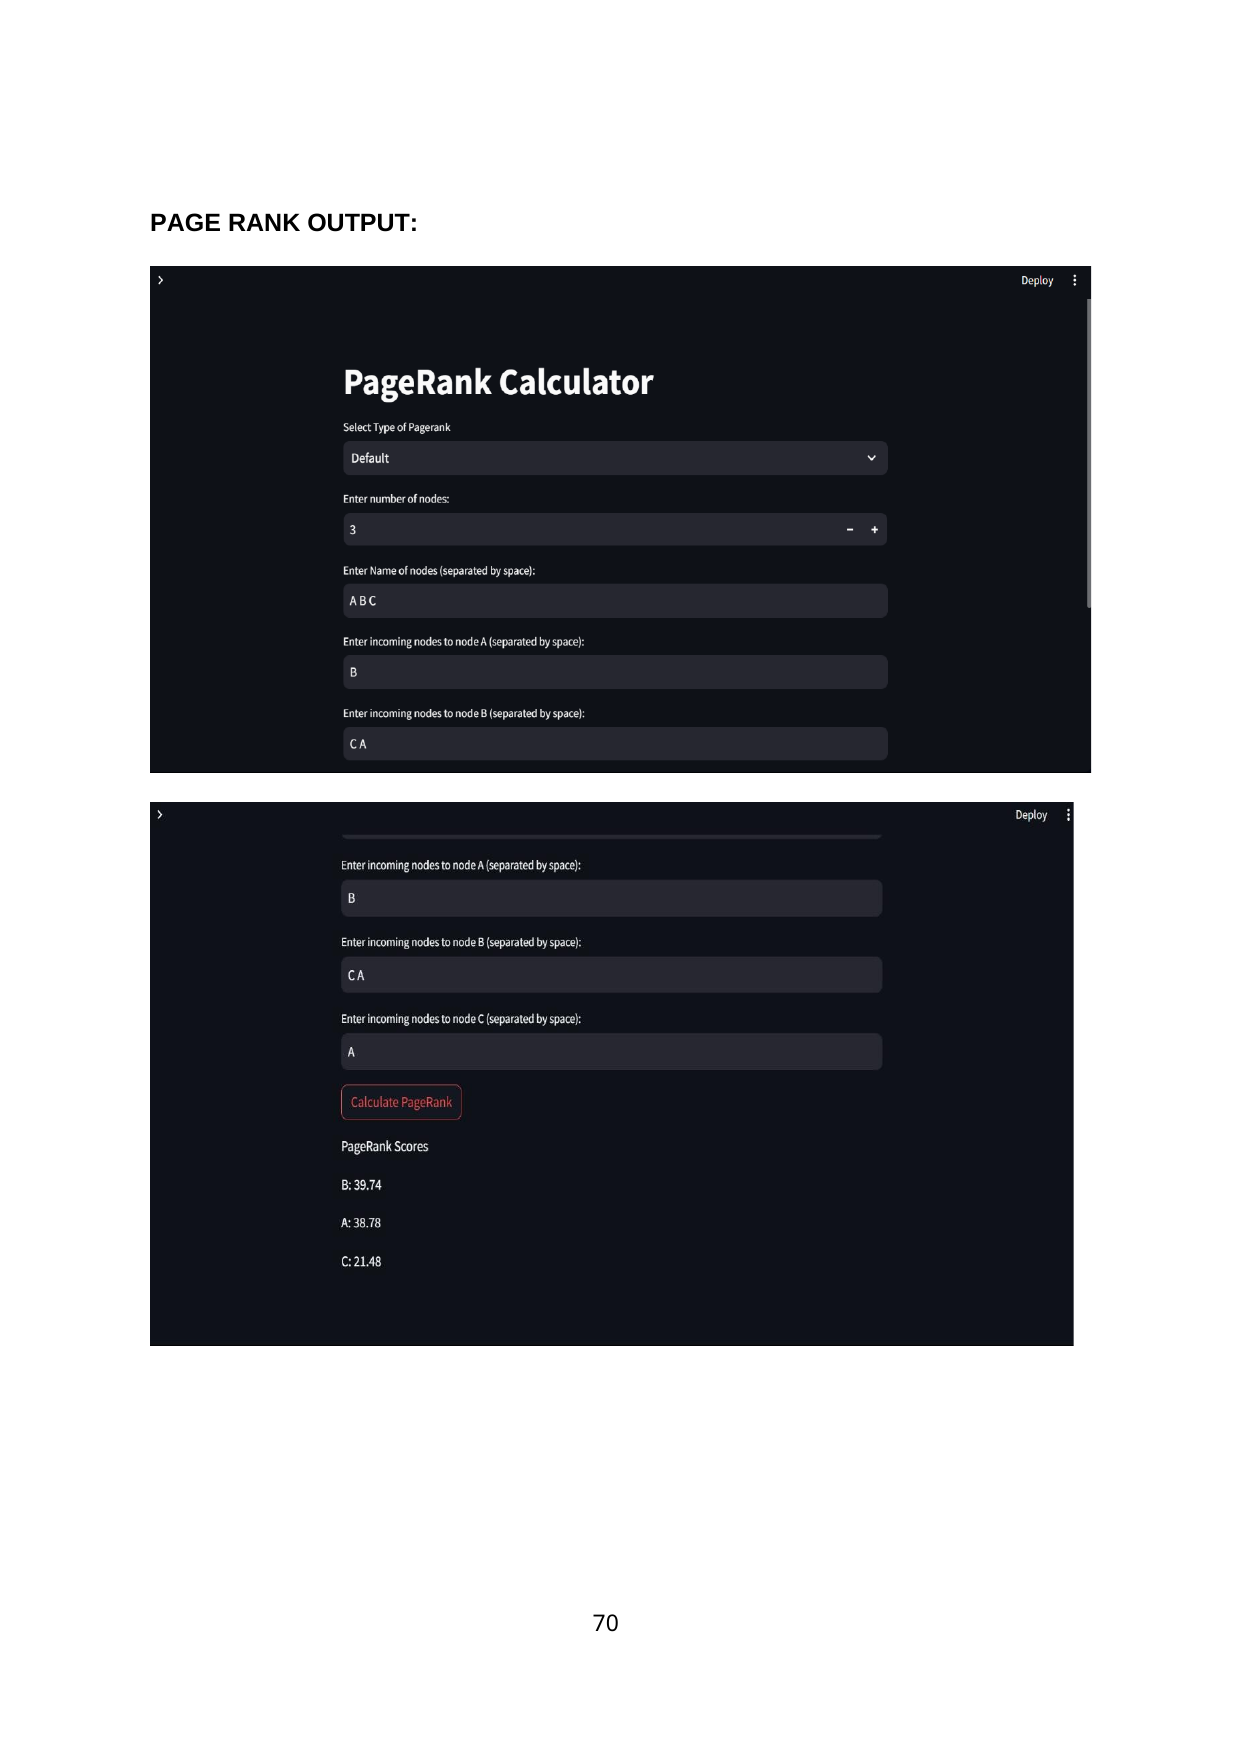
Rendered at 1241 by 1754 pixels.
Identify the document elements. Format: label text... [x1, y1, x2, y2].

picture [150, 266, 1092, 773]
subtitle PAGE RANK OUTPUT: [150, 208, 1111, 237]
picture [150, 802, 1074, 1346]
